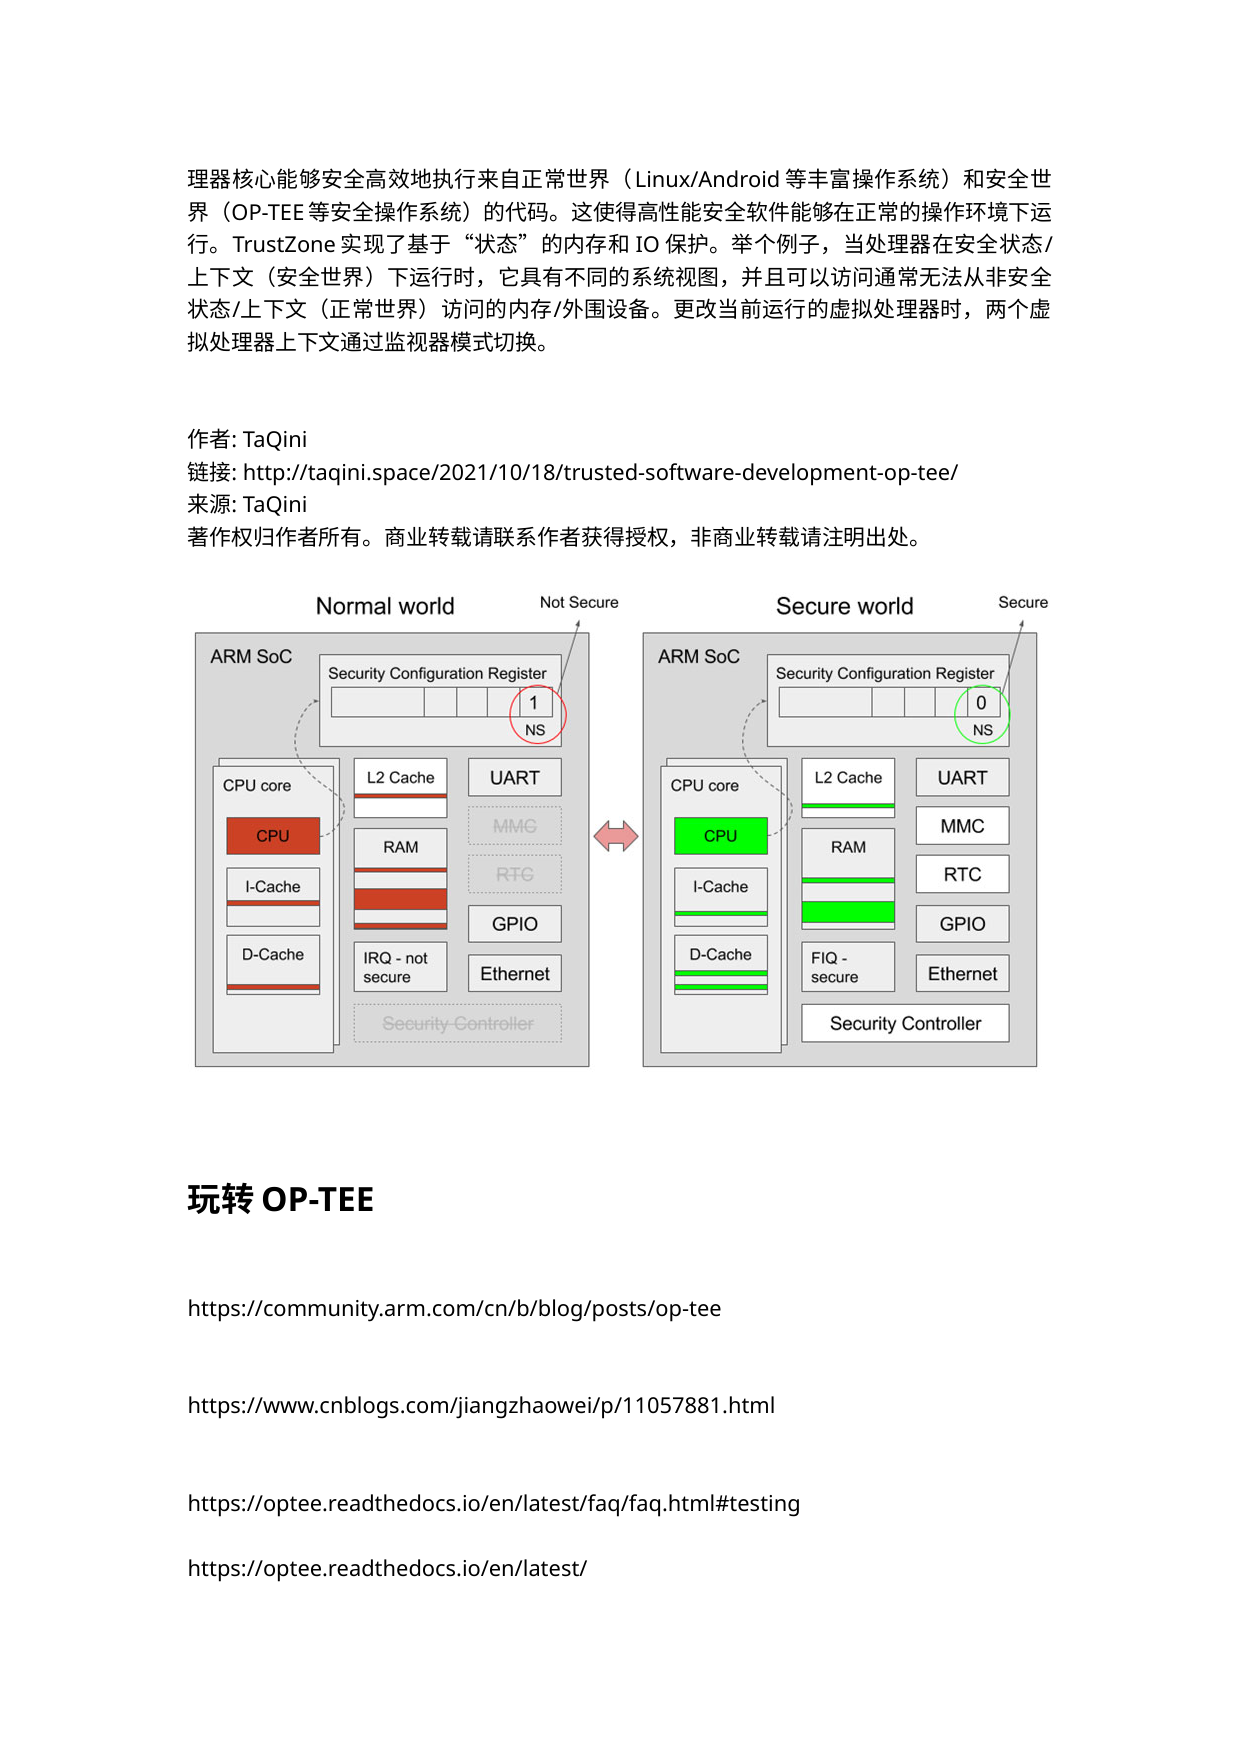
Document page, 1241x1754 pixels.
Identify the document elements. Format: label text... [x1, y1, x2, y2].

text 链接: http://taqini.space/2021/10/18/trusted-software-development-op-tee/ [187, 454, 1053, 487]
text https://community.arm.com/cn/b/blog/posts/op-tee [187, 1291, 1053, 1324]
text 著作权归作者所有。商业转载请联系作者获得授权，非商业转载请注明出处。 [187, 519, 1053, 552]
text 作者: TaQini [187, 422, 1053, 454]
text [187, 162, 1053, 357]
text https://optee.readthedocs.io/en/latest/faq/faq.html#testing [187, 1486, 1053, 1519]
subtitle 玩转OP-TEE [187, 1164, 1053, 1229]
picture [187, 584, 1053, 1074]
text https://www.cnblogs.com/jiangzhaowei/p/11057881.html [187, 1389, 1053, 1421]
text https://optee.readthedocs.io/en/latest/ [187, 1551, 1053, 1584]
text 来源: TaQini [187, 487, 1053, 519]
